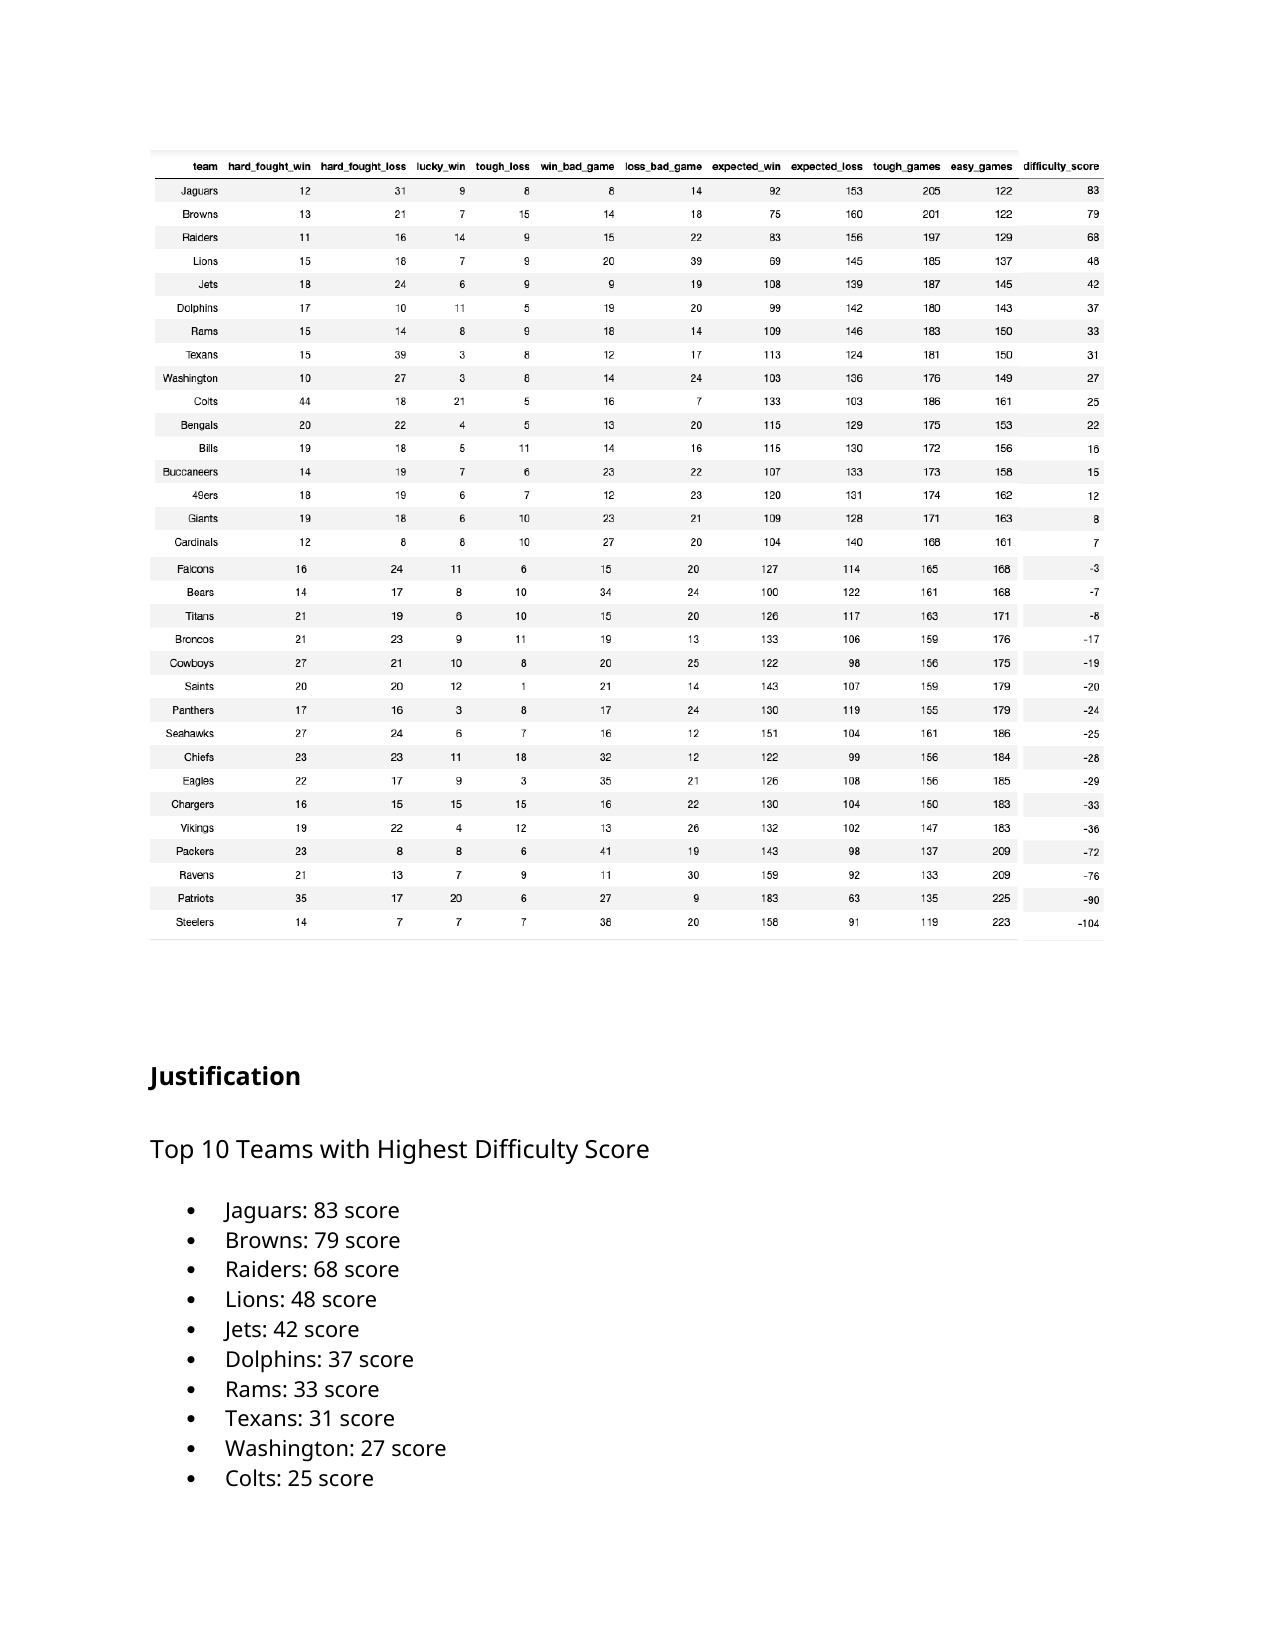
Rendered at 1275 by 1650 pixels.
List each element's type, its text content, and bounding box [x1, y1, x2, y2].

picture [150, 150, 1108, 941]
list Raiders: 68 score [187, 1254, 1125, 1284]
list Rams: 33 score [187, 1374, 1125, 1403]
text Justification [150, 1059, 1125, 1093]
text Top 10 Teams with Highest Difficulty Score [150, 1132, 1125, 1166]
list Jaguars: 83 score [187, 1195, 1125, 1225]
list Washington: 27 score [187, 1433, 1125, 1463]
list Jets: 42 score [187, 1314, 1125, 1344]
list Colts: 25 score [187, 1463, 1125, 1493]
list Dolphins: 37 score [187, 1344, 1125, 1374]
list Browns: 79 score [187, 1225, 1125, 1254]
list Texans: 31 score [187, 1403, 1125, 1433]
list Lions: 48 score [187, 1284, 1125, 1314]
